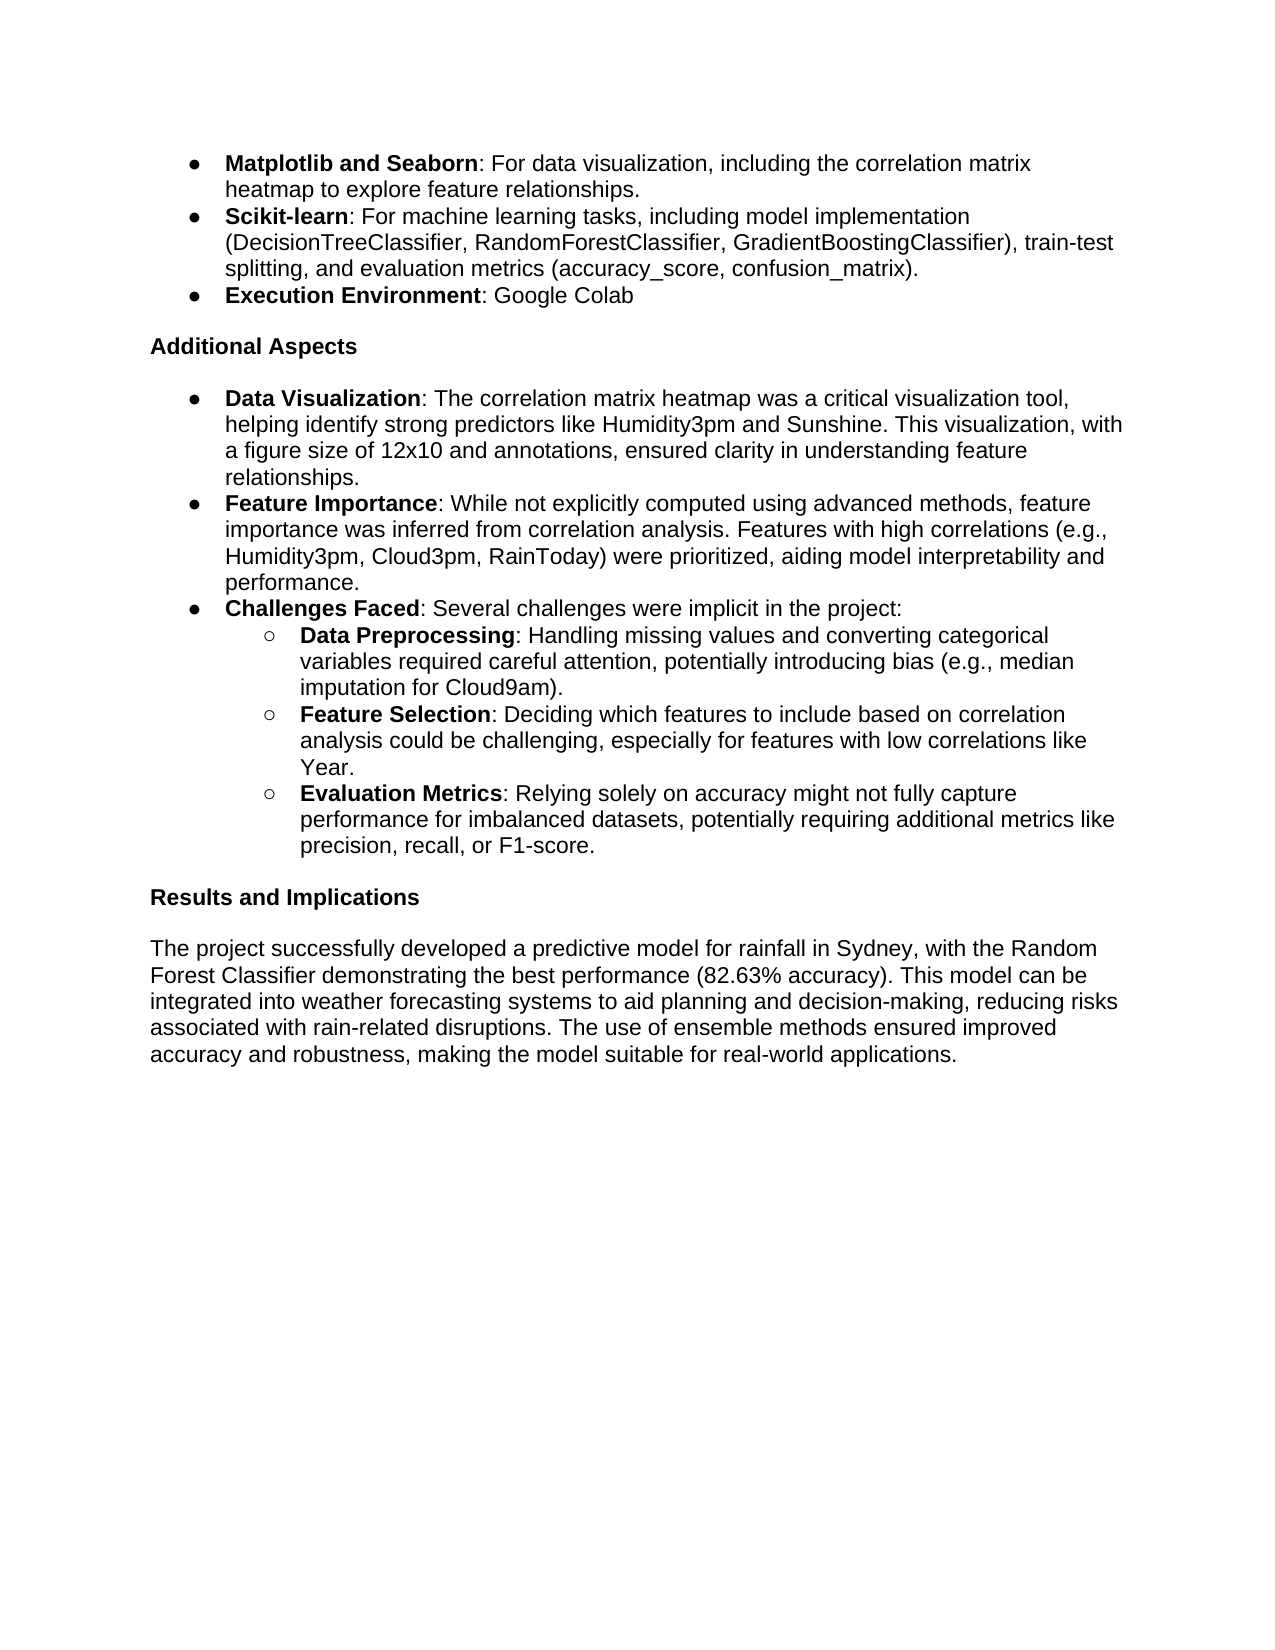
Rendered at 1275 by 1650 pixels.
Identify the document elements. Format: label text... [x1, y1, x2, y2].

list Matplotlib and Seaborn: For data visualization, including the correlation matrix heatmap to explore feature relationships. [187, 150, 1125, 203]
list Data Preprocessing: Handling missing values and converting categorical variables required careful attention, potentially introducing bias (e.g., median imputation for Cloud9am). [262, 622, 1125, 701]
text The project successfully developed a predictive model for rainfall in Sydney, with the Random Forest Classifier demonstrating the best performance (82.63% accuracy). This model can be integrated into weather forecasting systems to aid planning and decision-making, reducing risks associated with rain-related disruptions. The use of ensemble methods ensured improved accuracy and robustness, making the model suitable for real-world applications. [150, 935, 1125, 1067]
list Scikit-learn: For machine learning tasks, including model implementation (DecisionTreeClassifier, RandomForestClassifier, GradientBoostingClassifier), train-test splitting, and evaluation metrics (accuracy_score, confusion_matrix). [187, 203, 1125, 282]
subtitle Results and Implications [150, 884, 1125, 910]
list Feature Selection: Deciding which features to include based on correlation analysis could be challenging, especially for features with low correlations like Year. [262, 701, 1125, 780]
list Challenges Faced: Several challenges were implicit in the project: [187, 595, 1125, 622]
list Evaluation Metrics: Relying solely on accuracy might not fully capture performance for imbalanced datasets, potentially requiring additional metrics like precision, recall, or F1-score. [262, 780, 1125, 859]
list Feature Importance: While not explicitly computed using advanced methods, feature importance was inferred from correlation analysis. Features with high correlations (e.g., Humidity3pm, Cloud3pm, RainToday) were prioritized, aiding model interpretability and performance. [187, 490, 1125, 595]
list Data Visualization: The correlation matrix heatmap was a critical visualization tool, helping identify strong predictors like Humidity3pm and Sunshine. This visualization, with a figure size of 12x10 and annotations, ensured clarity in understanding feature relationships. [187, 384, 1125, 490]
list Execution Environment: Google Colab [187, 282, 1125, 308]
text Additional Aspects [150, 333, 1125, 359]
